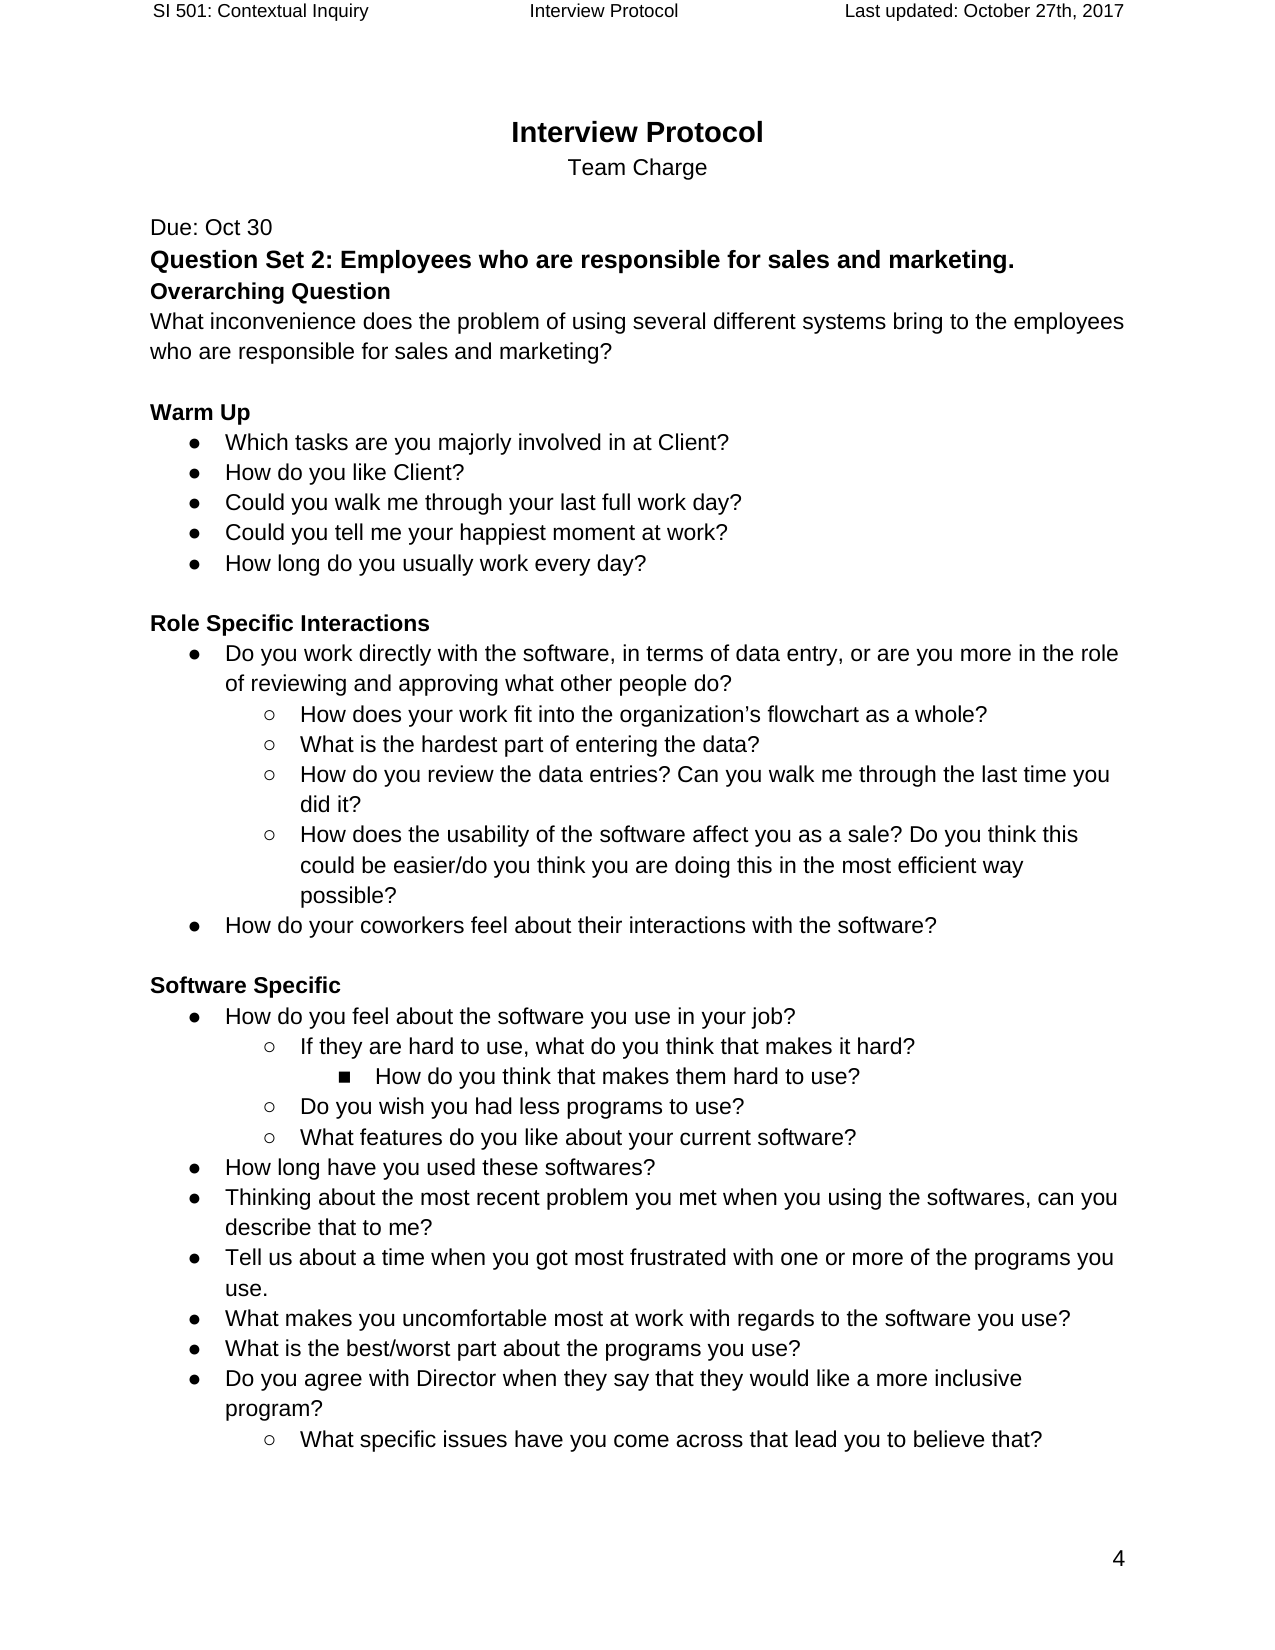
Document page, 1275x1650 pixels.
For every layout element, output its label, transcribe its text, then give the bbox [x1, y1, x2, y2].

text Overarching Question [150, 278, 1125, 304]
list What features do you like about your current software? [262, 1123, 1125, 1150]
list Do you work directly with the software, in terms of data entry, or are you more in the role of reviewing and approving what other people do? [187, 640, 1125, 697]
list Thinking about the most recent problem you met when you using the softwares, can you describe that to me? [187, 1184, 1125, 1240]
list Tell us about a time when you got most frustrated with one or more of the programs you use. [187, 1244, 1125, 1301]
list How does your work fit into the organization’s flowchart as a whole? [262, 701, 1125, 727]
list How do your coworkers feel about their interactions with the software? [187, 912, 1125, 938]
list How long do you usually work every day? [187, 549, 1125, 576]
list How do you feel about the software you use in your job? [187, 1003, 1125, 1029]
list How long have you used these softwares? [187, 1154, 1125, 1180]
list Could you tell me your happiest moment at work? [187, 519, 1125, 546]
text Software Specific [150, 972, 1125, 999]
list Do you wish you had less programs to use? [262, 1093, 1125, 1119]
list What makes you uncomfortable most at work with regards to the software you use? [187, 1305, 1125, 1331]
list What specific issues have you come across that lead you to believe that? [262, 1426, 1125, 1452]
list How does the usability of the software affect you as a sale? Do you think this could be easier/do you think you are doing this in the most efficient way possible? [262, 821, 1125, 908]
list What is the hardest part of entering the data? [262, 731, 1125, 757]
text What inconvenience does the problem of using several different systems bring to the employees who are responsible for sales and marketing? [150, 308, 1125, 364]
list If they are hard to use, what do you think that makes it hard? [262, 1033, 1125, 1059]
text Question Set 2: Employees who are responsible for sales and marketing. [150, 244, 1125, 273]
list How do you review the data entries? Can you walk me through the last time you did it? [262, 761, 1125, 817]
list Which tasks are you majorly involved in at Client? [187, 429, 1125, 455]
list How do you think that makes them hard to use? [337, 1063, 1125, 1089]
list Could you walk me through your last full work day? [187, 489, 1125, 515]
text Warm Up [150, 398, 1125, 425]
list What is the best/worst part about the programs you use? [187, 1335, 1125, 1361]
text Role Specific Interactions [150, 610, 1125, 636]
list Do you agree with Director when they say that they would like a more inclusive program? [187, 1365, 1125, 1422]
list How do you like Client? [187, 459, 1125, 485]
